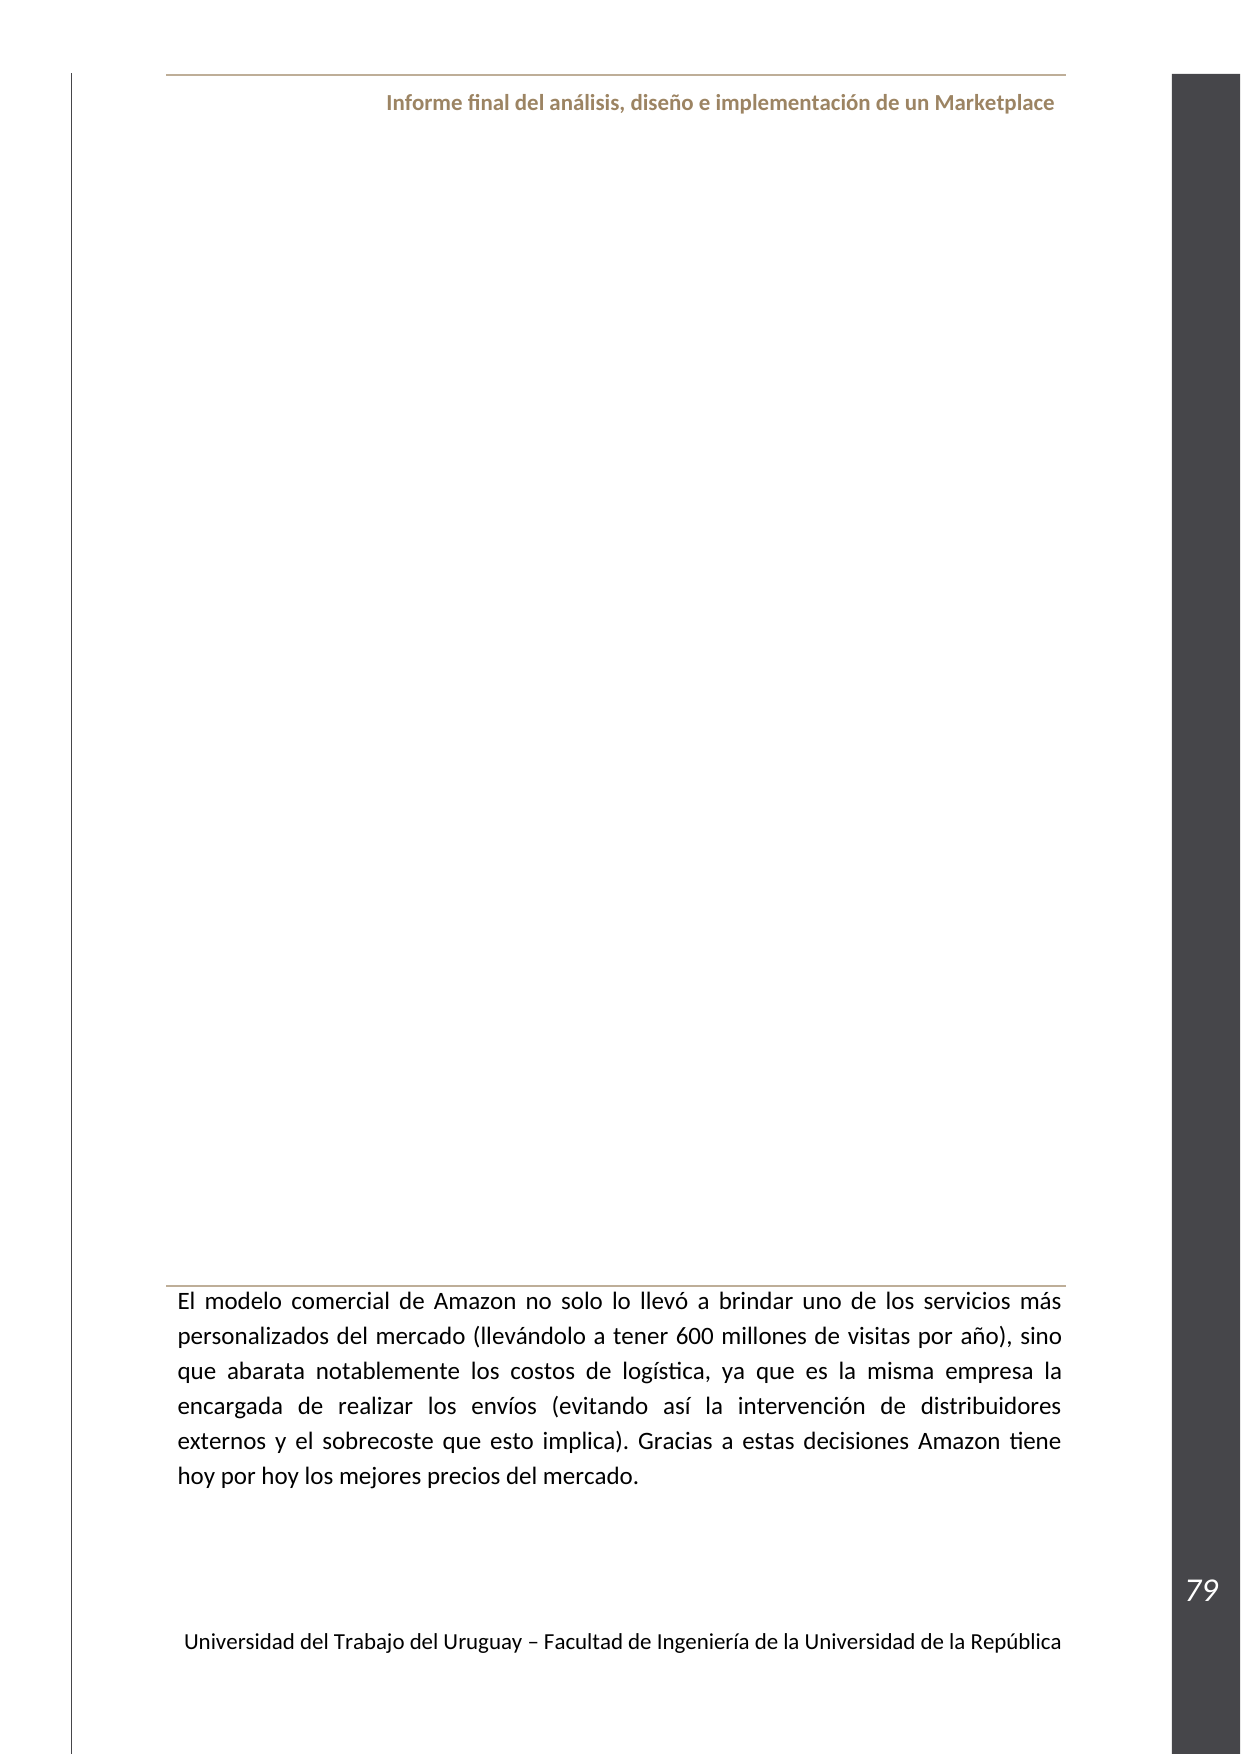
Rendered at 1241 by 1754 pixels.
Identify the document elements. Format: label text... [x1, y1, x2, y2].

text El modelo comercial de Amazon no solo lo llevó a brindar uno de los servicios más personalizados del mercado (llevándolo a tener 600 millones de visitas por año), sino que abarata notablemente los costos de logística, ya que es la misma empresa la encargada de realizar los envíos (evitando así la intervención de distribuidores externos y el sobrecoste que esto implica). Gracias a estas decisiones Amazon tiene hoy por hoy los mejores precios del mercado. [177, 1287, 1063, 1491]
